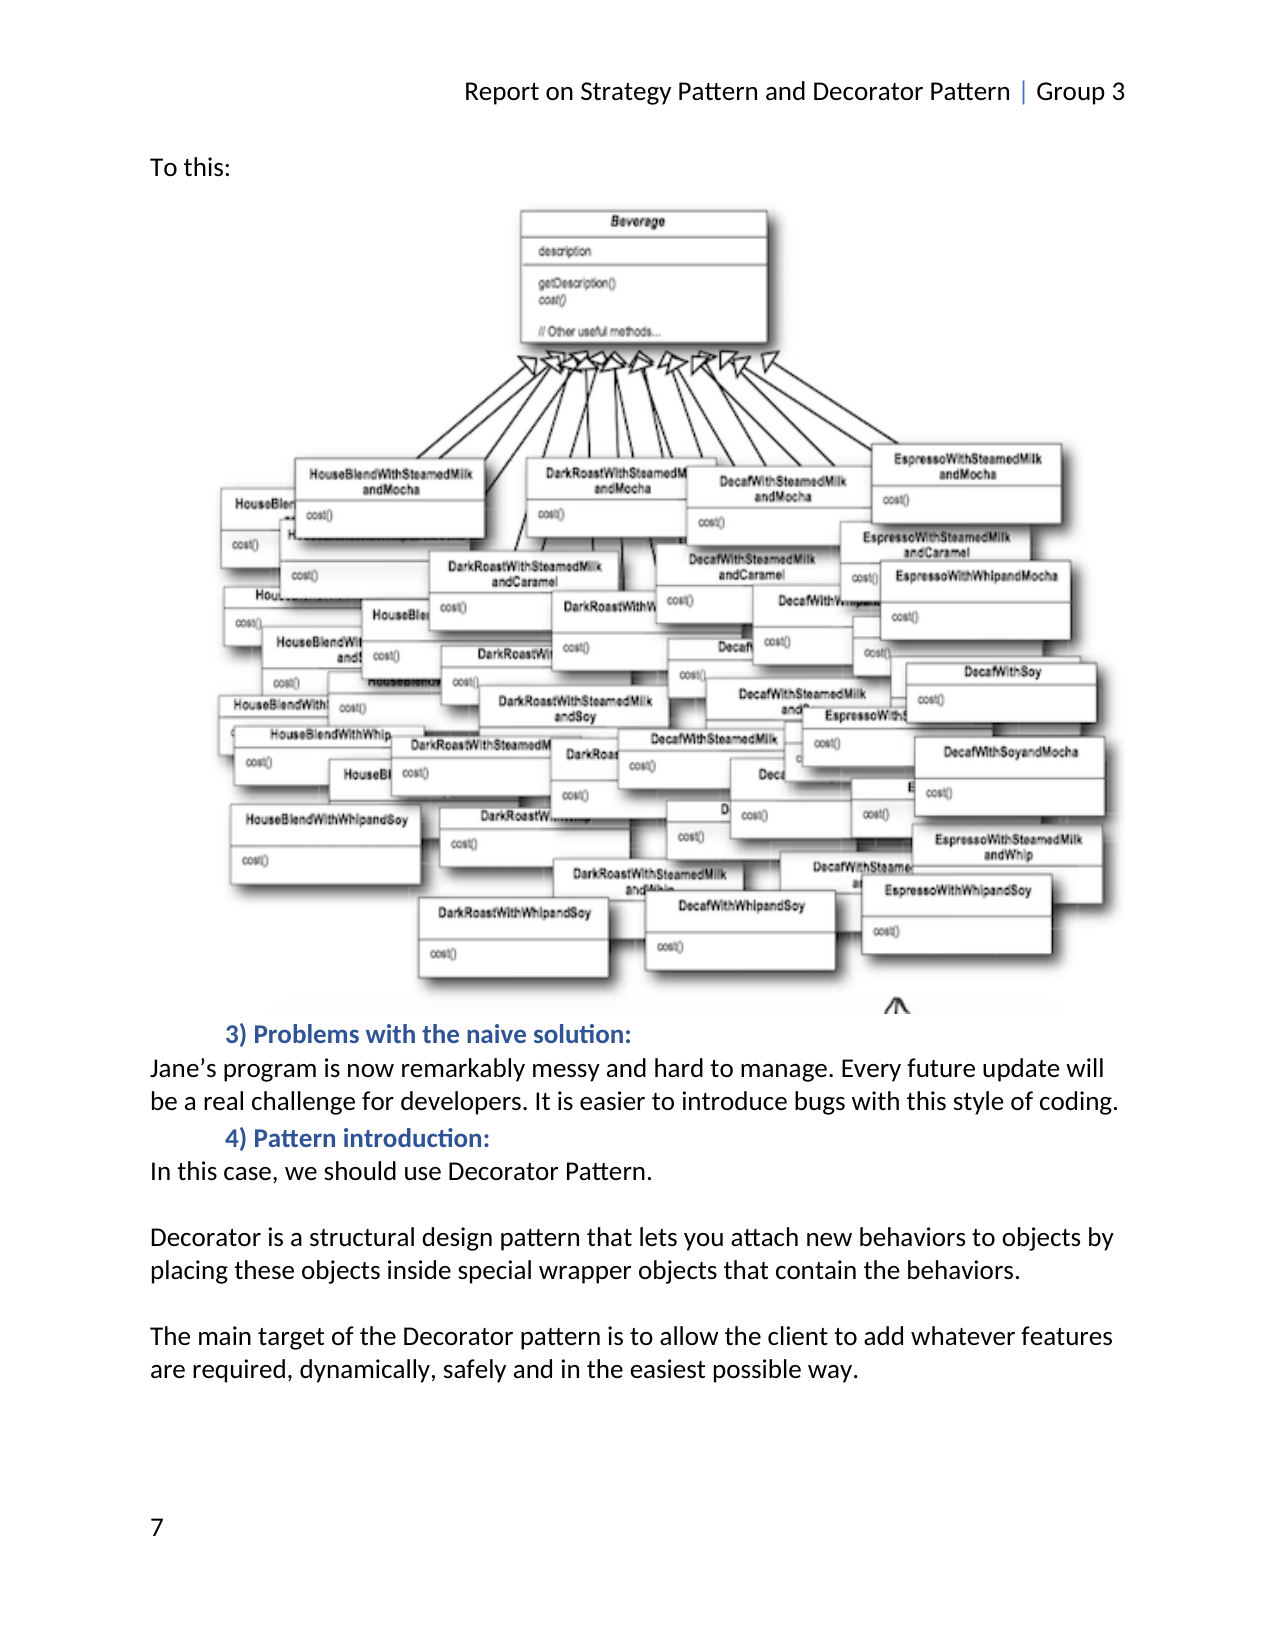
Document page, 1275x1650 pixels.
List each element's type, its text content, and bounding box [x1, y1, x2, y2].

subtitle 3) Problems with the naive solution: [225, 1018, 1125, 1051]
text Jane’s program is now remarkably messy and hard to manage. Every future update will be a real challenge for developers. It is easier to introduce bugs with this style of coding. [150, 1051, 1125, 1117]
text The main target of the Decorator pattern is to allow the client to add whatever features are required, dynamically, safely and in the easiest possible way. [150, 1319, 1125, 1385]
text In this case, we should use Decorator Pattern. [150, 1154, 1125, 1187]
text Decorator is a structural design pattern that lets you attach new behaviors to objects by placing these objects inside special wrapper objects that contain the behaviors. [150, 1220, 1125, 1286]
text To this: [150, 150, 1125, 183]
subtitle 4) Pattern introduction: [225, 1121, 1125, 1154]
picture [150, 183, 1125, 1014]
